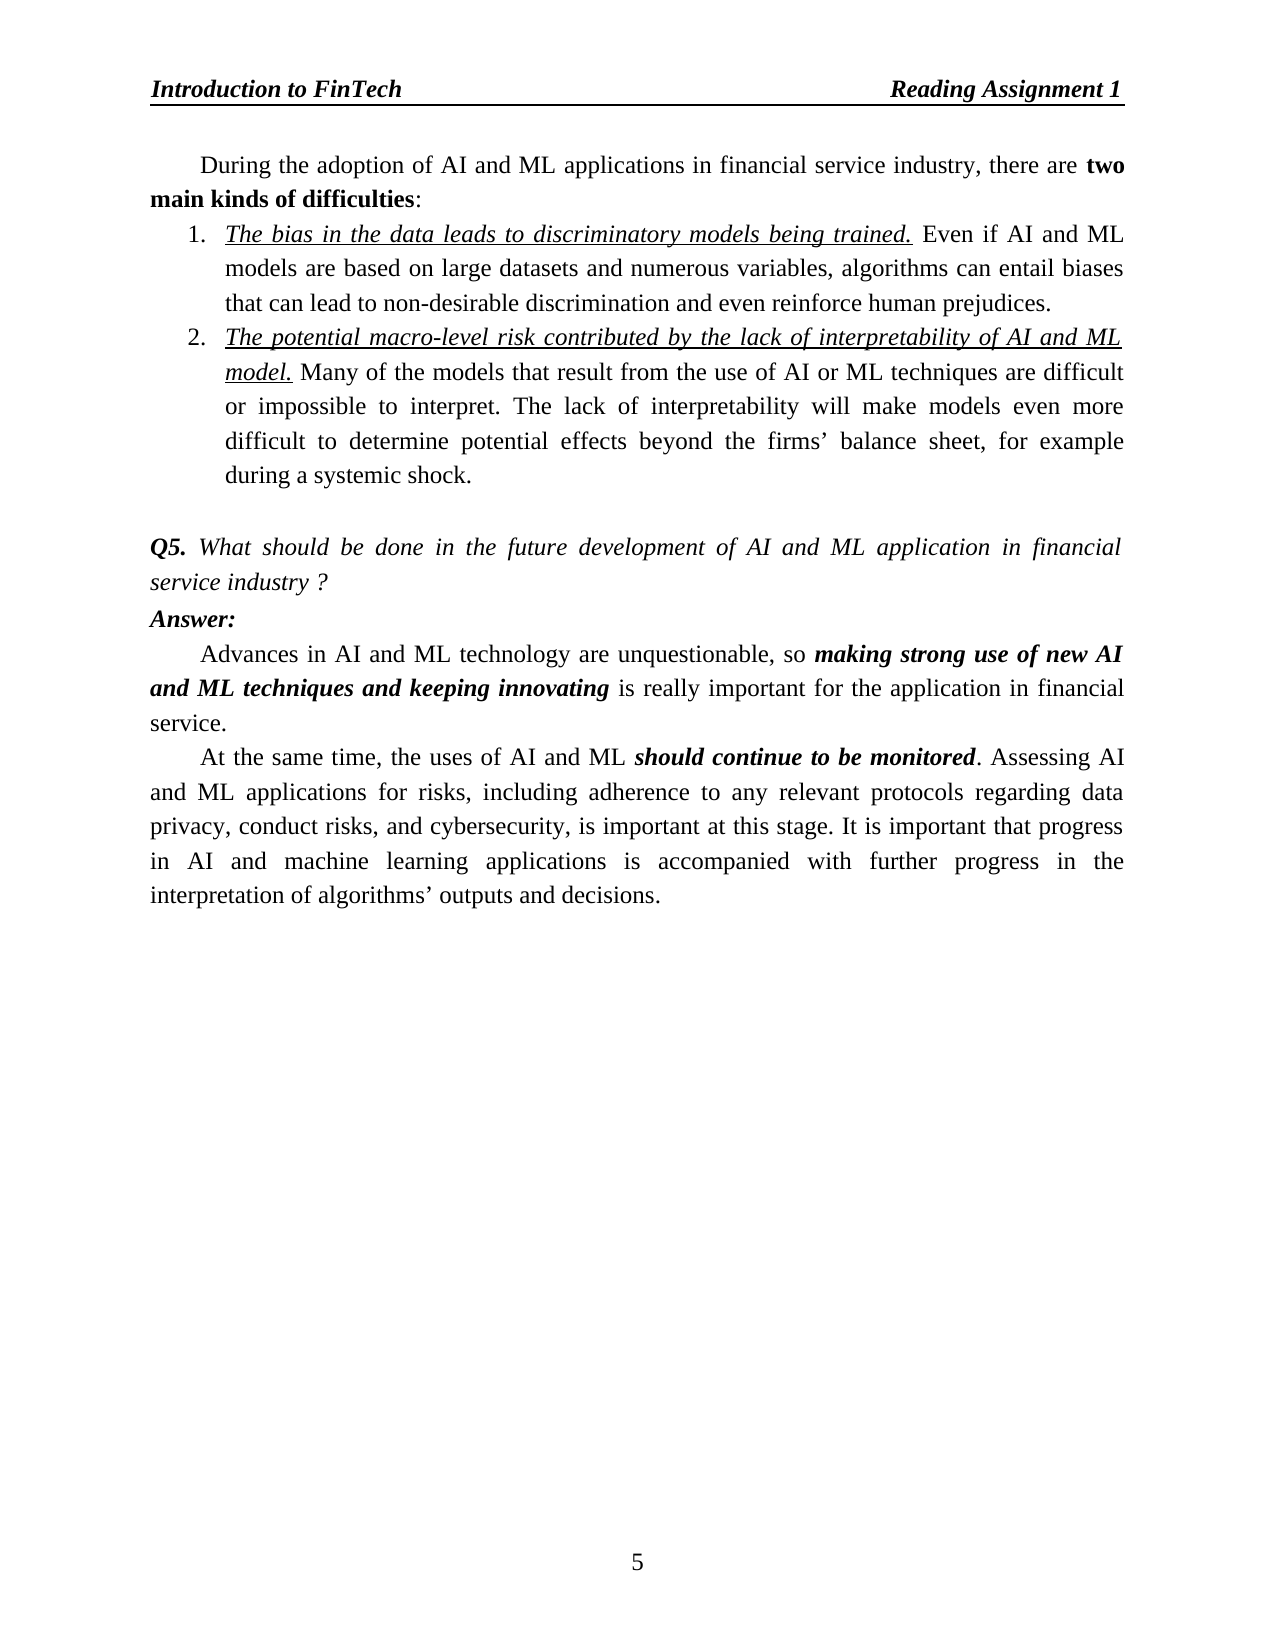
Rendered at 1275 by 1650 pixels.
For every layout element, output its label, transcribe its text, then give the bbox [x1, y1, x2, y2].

text Advances in AI and ML technology are unquestionable, so making strong use of new AI and ML techniques and keeping innovating is really important for the application in financial service. [150, 639, 1125, 737]
text At the same time, the uses of AI and ML should continue to be monitored. Assessing AI and ML applications for risks, including adherence to any relevant protocols regarding data privacy, conduct risks, and cybersecurity, is important at this stage. It is important that progress in AI and machine learning applications is accompanied with further progress in the interpretation of algorithms’ outputs and decisions. [150, 742, 1125, 909]
list The bias in the data leads to discriminatory models being trained. Even if AI and ML models are based on large datasets and numerous variables, algorithms can entail biases that can lead to non-desirable discrimination and even reinforce human prejudices. [187, 219, 1125, 317]
text During the adoption of AI and ML applications in financial service industry, there are two main kinds of difficulties: [150, 150, 1125, 213]
list The potential macro-level risk contributed by the lack of interpretability of AI and ML model. Many of the models that result from the use of AI or ML techniques are difficult or impossible to interpret. The lack of interpretability will make models even more difficult to determine potential effects beyond the firms’ balance sheet, for example during a systemic shock. [187, 322, 1125, 489]
text Q5. What should be done in the future development of AI and ML application in financial service industry ? [150, 532, 1125, 596]
text Answer: [150, 604, 1125, 633]
